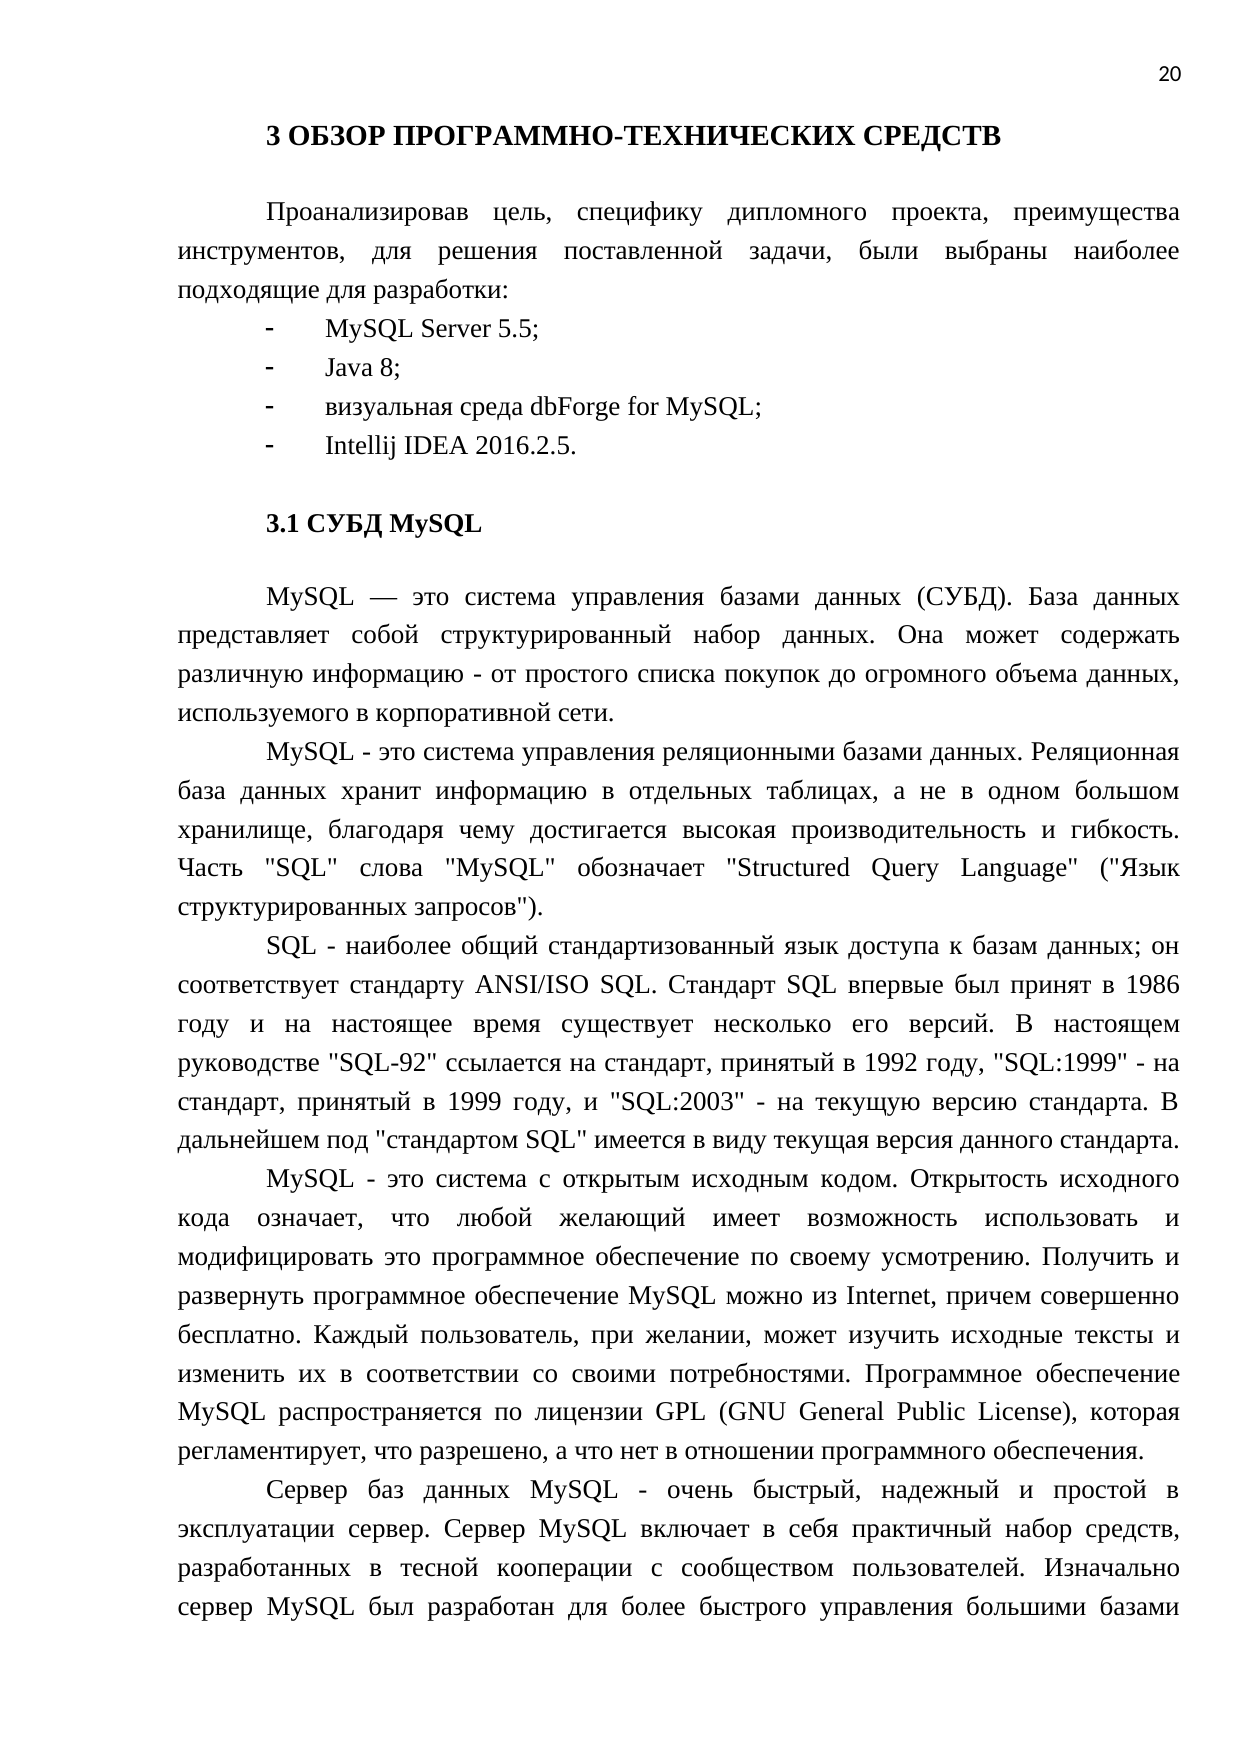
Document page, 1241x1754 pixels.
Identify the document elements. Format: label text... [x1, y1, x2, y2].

list MySQL Server 5.5; [177, 312, 1181, 343]
text MySQL — это система управления базами данных (СУБД). База данных представляет собой структурированный набор данных. Она может содержать различную информацию - от простого списка покупок до огромного объема данных, используемого в корпоративной сети. [177, 579, 1181, 727]
text Проанализировав цель, специфику дипломного проекта, преимущества инструментов, для решения поставленной задачи, были выбраны наиболее подходящие для разработки: [177, 196, 1181, 304]
subtitle 3.1 СУБД MySQL [177, 507, 1181, 538]
text MySQL - это система с открытым исходным кодом. Открытость исходного кода означает, что любой желающий имеет возможность использовать и модифицировать это программное обеспечение по своему усмотрению. Получить и развернуть программное обеспечение MySQL можно из Internet, причем совершенно бесплатно. Каждый пользователь, при желании, может изучить исходные тексты и изменить их в соответствии со своими потребностями. Программное обеспечение MySQL распространяется по лицензии GPL (GNU General Public License), которая регламентирует, что разрешено, а что нет в отношении программного обеспечения. [177, 1162, 1181, 1466]
text SQL - наиболее общий стандартизованный язык доступа к базам данных; он соответствует стандарту ANSI/ISO SQL. Стандарт SQL впервые был принят в 1986 году и на настоящее время существует несколько его версий. В настоящем руководстве "SQL-92" ссылается на стандарт, принятый в 1992 году, "SQL:1999" - на стандарт, принятый в 1999 году, и "SQL:2003" - на текущую версию стандарта. В дальнейшем под "стандартом SQL" имеется в виду текущая версия данного стандарта. [177, 929, 1181, 1155]
list визуальная среда dbForge for MySQL; [177, 390, 1181, 421]
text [177, 1473, 1181, 1621]
list Java 8; [177, 351, 1181, 382]
subtitle 3 ОБЗОР ПРОГРАММНО-ТЕХНИЧЕСКИХ СРЕДСТВ [177, 118, 1181, 152]
list Intellij IDEA 2016.2.5. [177, 429, 1181, 461]
text MySQL - это система управления реляционными базами данных. Реляционная база данных хранит информацию в отдельных таблицах, а не в одном большом хранилище, благодаря чему достигается высокая производительность и гибкость. Часть "SQL" слова "MySQL" обозначает "Structured Query Language" ("Язык структурированных запросов"). [177, 735, 1181, 922]
